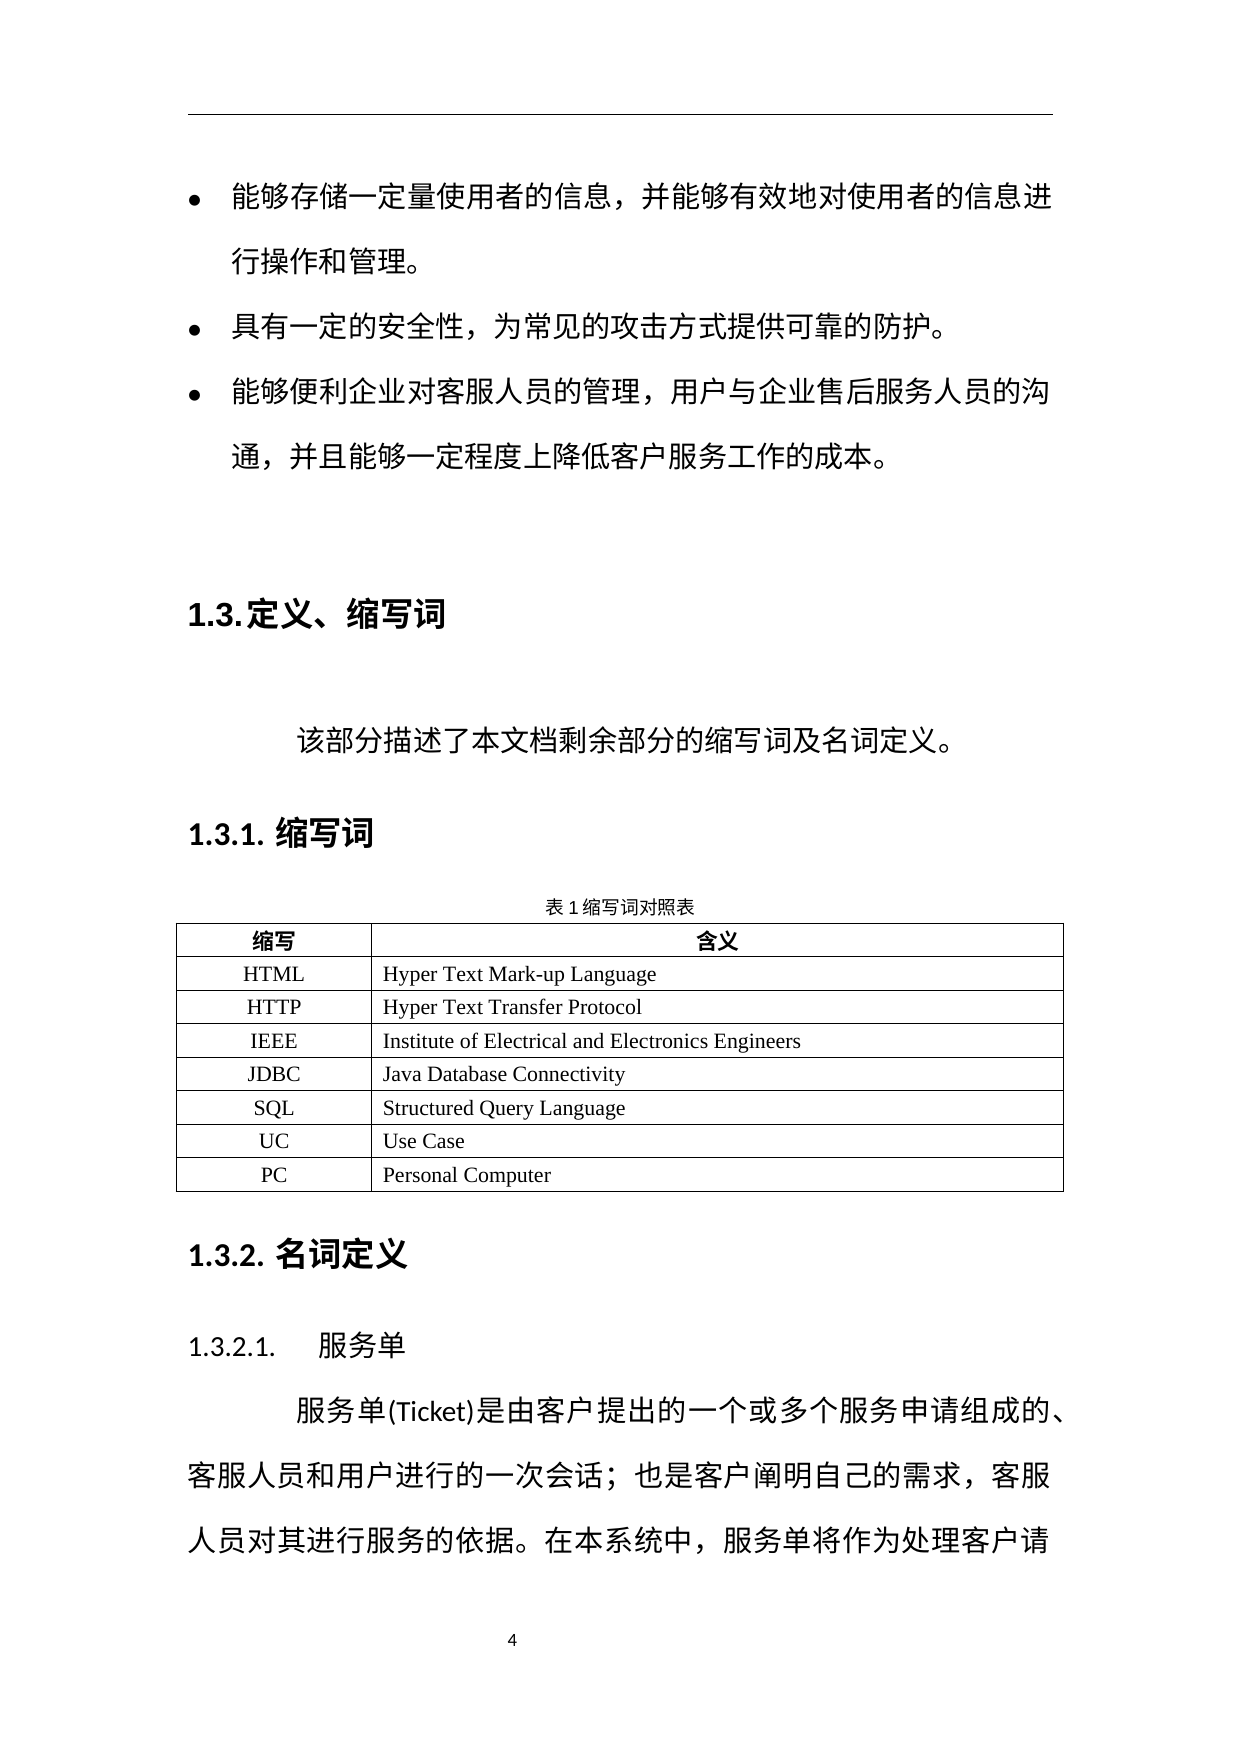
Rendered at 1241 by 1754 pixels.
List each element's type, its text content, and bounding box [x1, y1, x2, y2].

table_cell Hyper Text Transfer Protocol [372, 991, 1063, 1023]
table_cell IEEE [177, 1024, 371, 1057]
table_cell Personal Computer [372, 1158, 1063, 1191]
table_cell PC [177, 1158, 371, 1191]
table_cell SQL [177, 1091, 371, 1124]
table_header 含义 [372, 924, 1063, 956]
table_cell HTTP [177, 991, 371, 1023]
text 该部分描述了本文档剩余部分的缩写词及名词定义。 [187, 706, 1053, 771]
list 能够便利企业对客服人员的管理，用户与企业售后服务人员的沟通，并且能够一定程度上降低客户服务工作的成本。 [187, 357, 1053, 487]
text 表 1 缩写词对照表 [187, 890, 1053, 922]
table_header 缩写 [177, 924, 371, 956]
table_cell Hyper Text Mark-up Language [372, 957, 1063, 989]
table_cell HTML [177, 957, 371, 989]
subtitle 缩写词 [187, 798, 1053, 863]
table_cell Use Case [372, 1125, 1063, 1157]
table_cell Java Database Connectivity [372, 1058, 1063, 1090]
subtitle 名词定义 [187, 1219, 1053, 1284]
table_cell Institute of Electrical and Electronics Engineers [372, 1024, 1063, 1057]
table_cell JDBC [177, 1058, 371, 1090]
list 服务单 [187, 1311, 1053, 1376]
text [187, 1376, 1053, 1571]
table_cell UC [177, 1125, 371, 1157]
subtitle 定义、缩写词 [187, 579, 1053, 644]
list 具有一定的安全性，为常见的攻击方式提供可靠的防护。 [187, 292, 1053, 357]
table_cell Structured Query Language [372, 1091, 1063, 1124]
list 能够存储一定量使用者的信息，并能够有效地对使用者的信息进行操作和管理。 [187, 162, 1053, 292]
